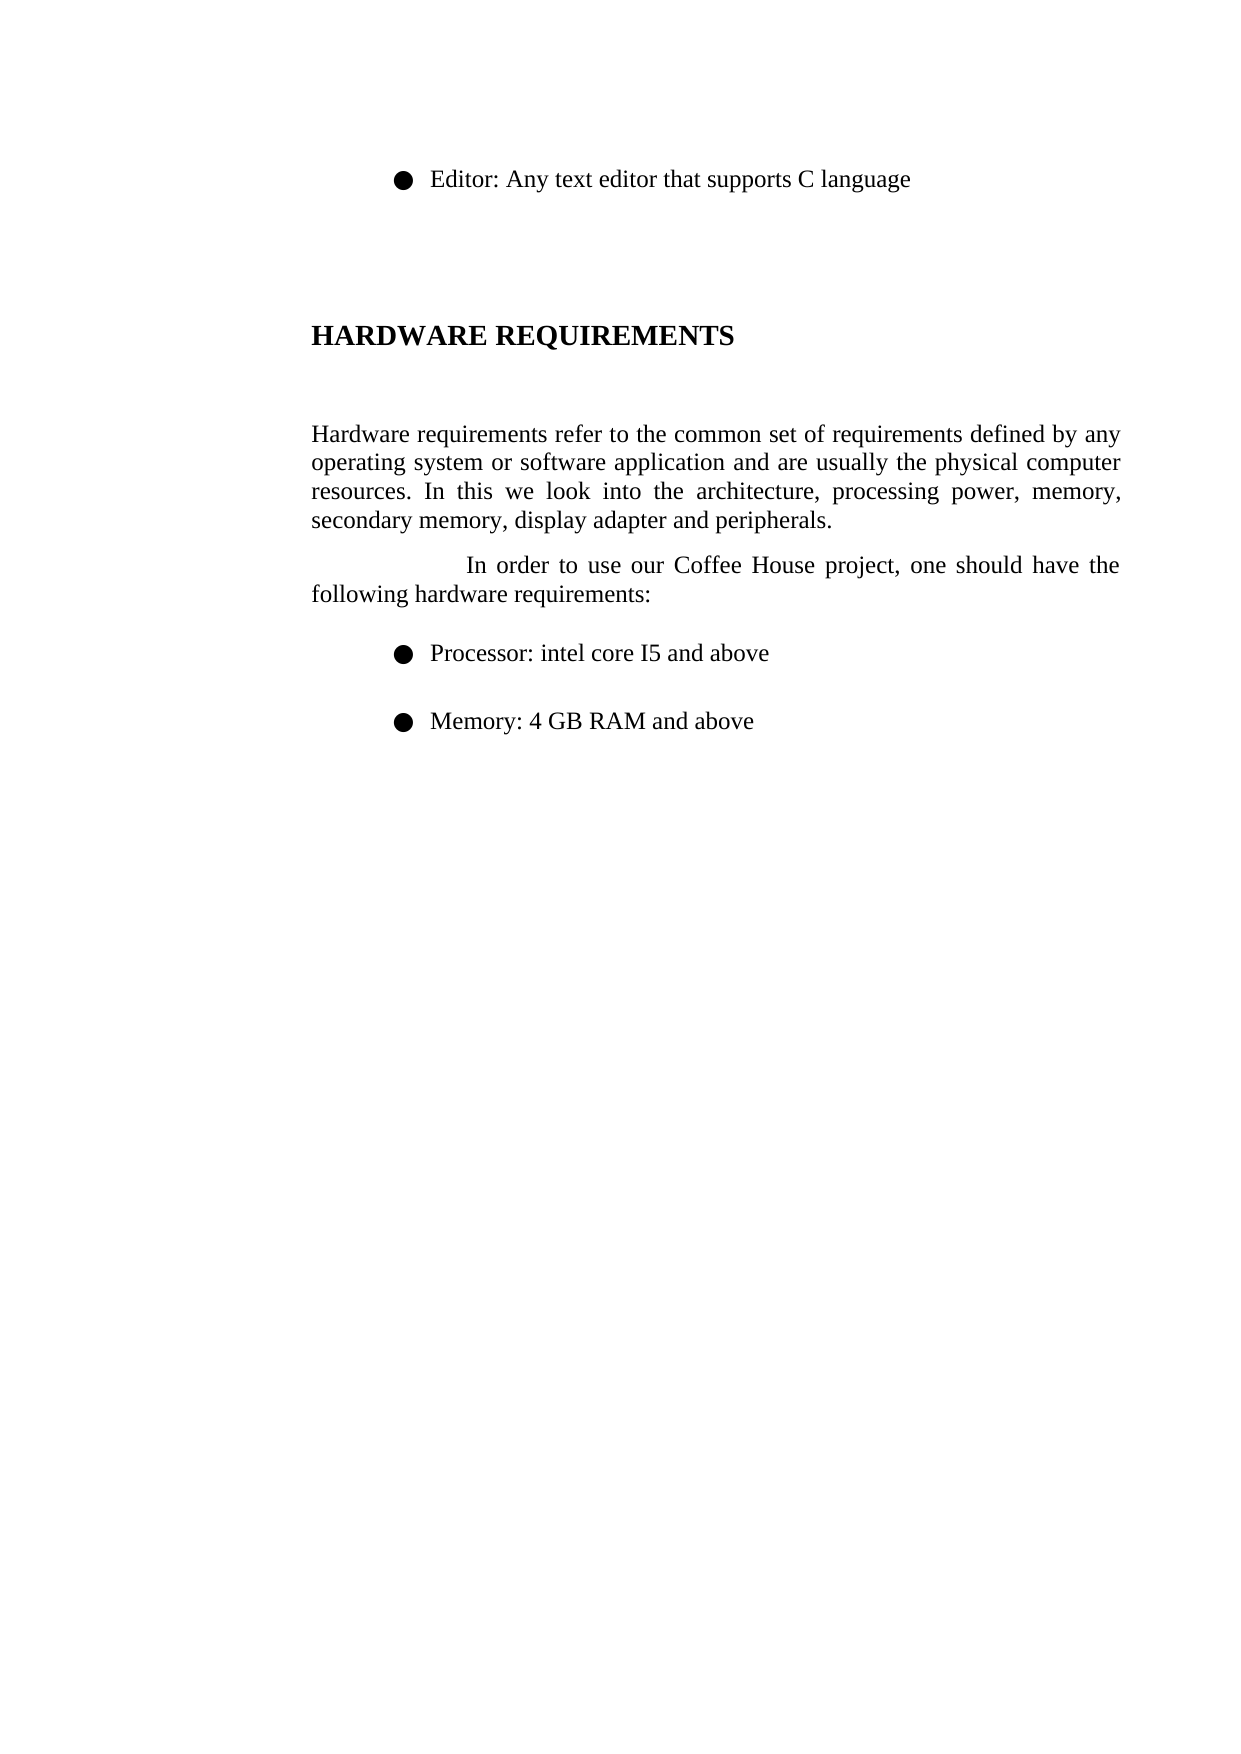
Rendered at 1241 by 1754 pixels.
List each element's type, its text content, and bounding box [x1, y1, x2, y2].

text Hardware requirements refer to the common set of requirements defined by any operating system or software application and are usually the physical computer resources. In this we look into the architecture, processing power, memory, secondary memory, display adapter and peripherals. [311, 419, 1122, 534]
list Editor: Any text editor that supports C language [392, 150, 1122, 201]
list Memory: 4 GB RAM and above [392, 692, 1122, 744]
text HARDWARE REQUIREMENTS [311, 318, 1122, 352]
list Processor: intel core I5 and above [392, 624, 1122, 676]
text In order to use our Coffee House project, one should have the following hardware requirements: [311, 550, 1122, 608]
